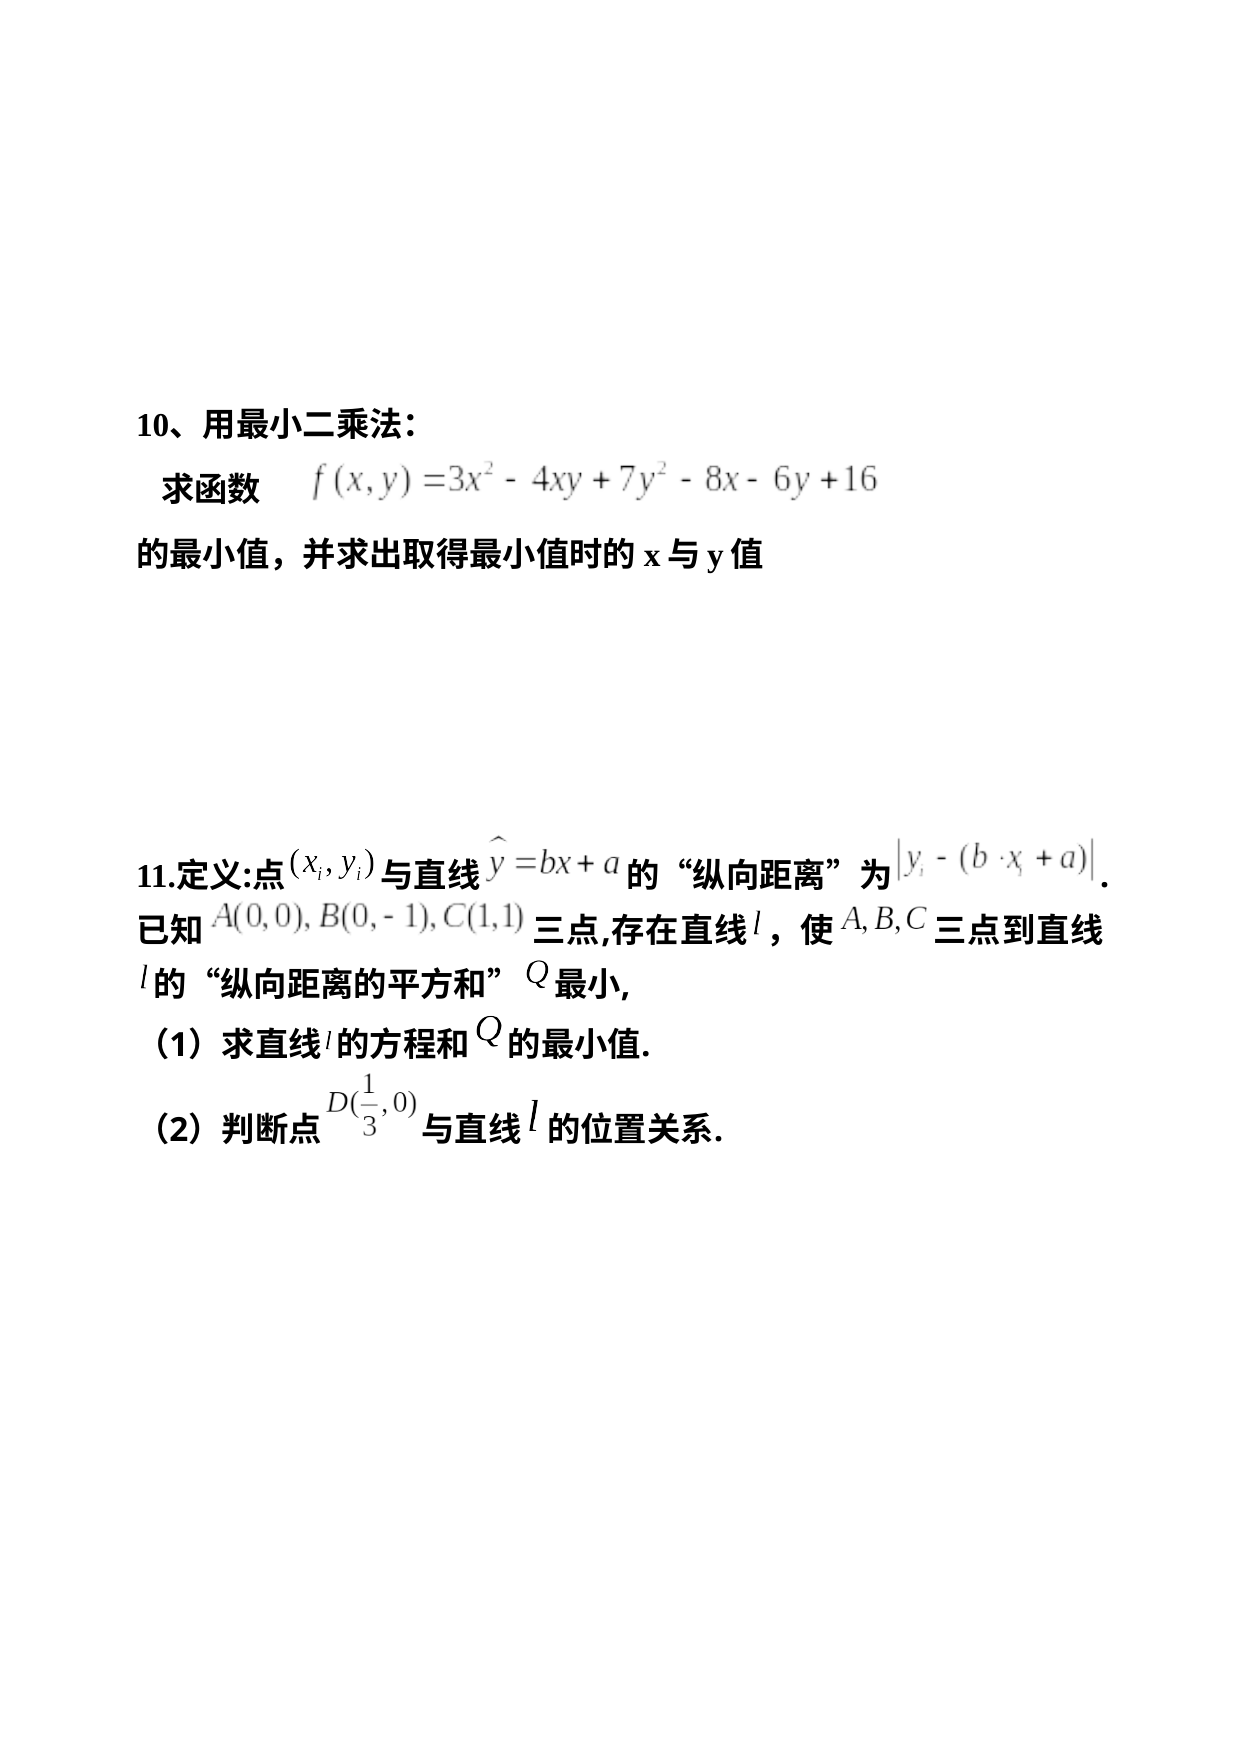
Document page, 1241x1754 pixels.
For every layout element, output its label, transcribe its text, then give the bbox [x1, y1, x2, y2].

text 10、用最小二乘法： [136, 389, 1104, 454]
text 11.定义:点与直线的“纵向距离”为. [136, 829, 1104, 897]
text 的最小值，并求出取得最小值时的 x与y值 [136, 519, 1104, 584]
text （2）判断点与直线的位置关系. [136, 1066, 1104, 1152]
text （1）求直线的方程和的最小值. [136, 1007, 1104, 1066]
text 已知三点,存在直线，使三点到直线的“纵向距离的平方和”最小, [136, 897, 1104, 1007]
text 求函数 [136, 454, 1104, 519]
